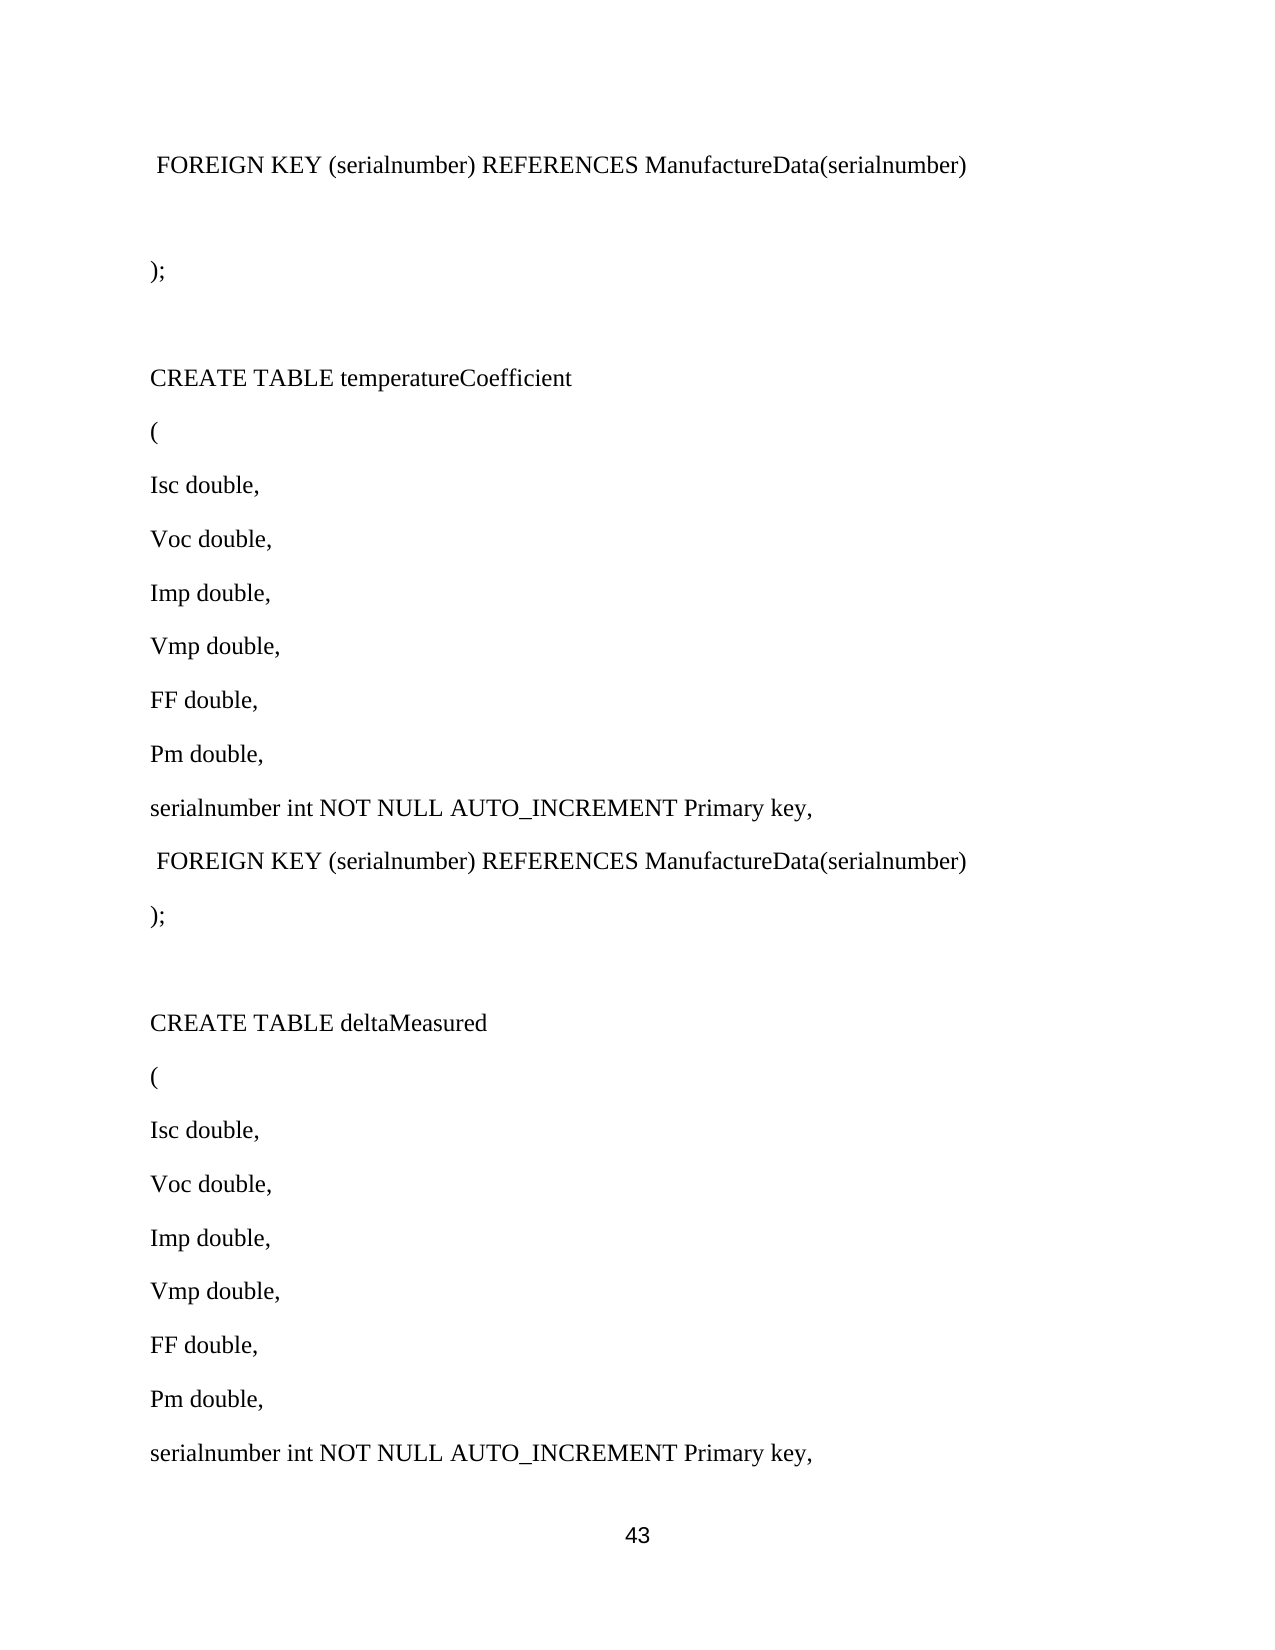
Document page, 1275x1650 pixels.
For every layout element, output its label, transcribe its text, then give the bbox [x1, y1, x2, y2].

text serialnumber int NOT NULL AUTO_INCREMENT Primary key, [150, 793, 1125, 821]
text CREATE TABLE temperatureCoefficient [150, 363, 1125, 391]
text Voc double, [150, 524, 1125, 553]
text Voc double, [150, 1169, 1125, 1198]
text FF double, [150, 1330, 1125, 1359]
text ( [150, 1061, 1125, 1090]
text Vmp double, [150, 631, 1125, 660]
text FOREIGN KEY (serialnumber) REFERENCES ManufactureData(serialnumber) [150, 846, 1125, 875]
text FOREIGN KEY (serialnumber) REFERENCES ManufactureData(serialnumber) [150, 150, 1125, 179]
text Isc double, [150, 1115, 1125, 1144]
text ); [150, 255, 1125, 284]
text CREATE TABLE deltaMeasured [150, 1008, 1125, 1036]
text FF double, [150, 685, 1125, 714]
text Vmp double, [150, 1276, 1125, 1305]
text serialnumber int NOT NULL AUTO_INCREMENT Primary key, [150, 1438, 1125, 1466]
text ( [150, 416, 1125, 445]
text Imp double, [150, 1223, 1125, 1251]
text ); [150, 900, 1125, 929]
text Pm double, [150, 1384, 1125, 1413]
text Imp double, [150, 578, 1125, 606]
text Pm double, [150, 739, 1125, 768]
text Isc double, [150, 470, 1125, 499]
